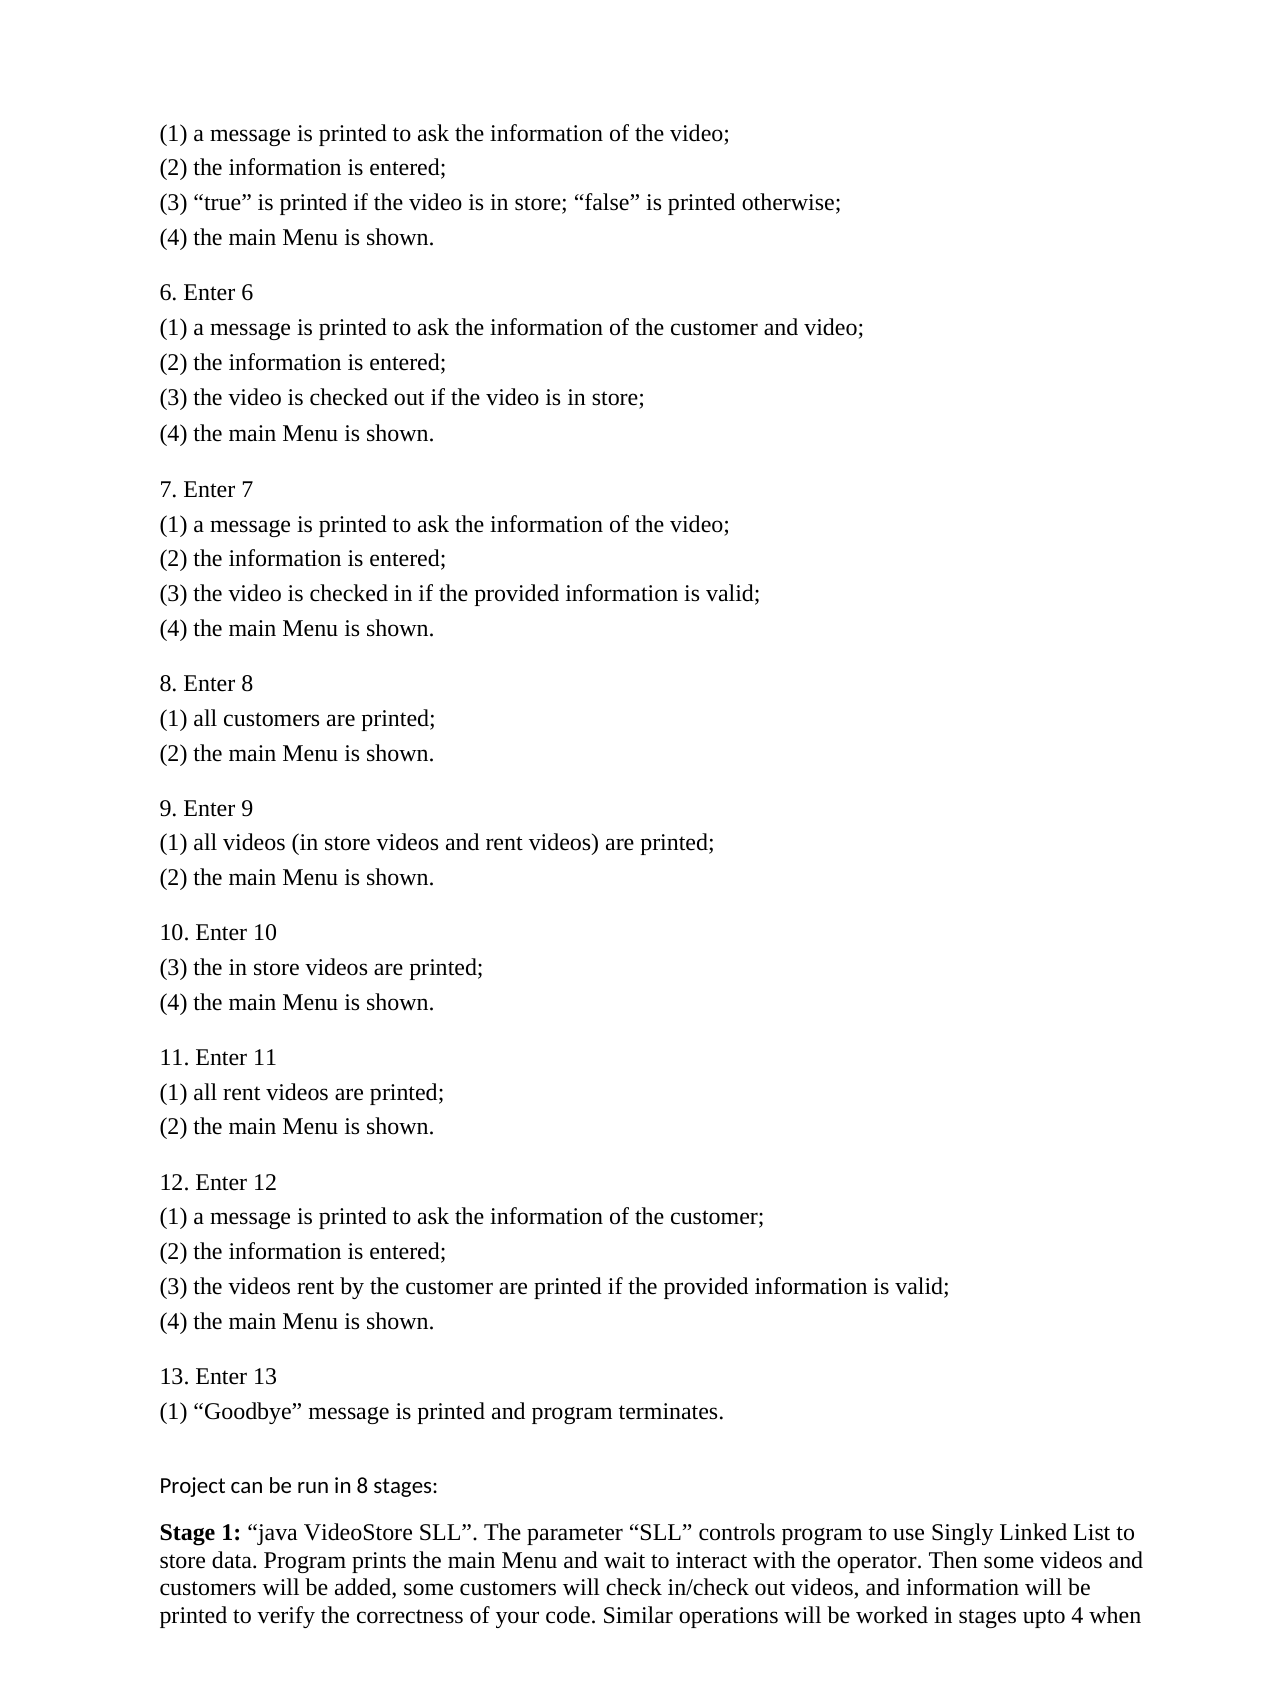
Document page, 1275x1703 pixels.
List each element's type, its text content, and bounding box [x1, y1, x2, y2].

text (1) “Goodbye” message is printed and program terminates. [159, 1397, 1149, 1424]
text Project can be run in 8 stages: [159, 1471, 1149, 1499]
text (4) the main Menu is shown. [159, 614, 1149, 641]
text (1) a message is printed to ask the information of the video; [159, 118, 1149, 146]
text 10. Enter 10 [159, 918, 1149, 946]
text (3) the video is checked in if the provided information is valid; [159, 579, 1149, 607]
text (2) the information is entered; [159, 153, 1149, 181]
text (4) the main Menu is shown. [159, 223, 1149, 250]
text (3) the video is checked out if the video is in store; [159, 383, 1149, 411]
text (2) the main Menu is shown. [159, 738, 1149, 766]
text 6. Enter 6 [159, 278, 1149, 305]
text 11. Enter 11 [159, 1043, 1149, 1071]
text 9. Enter 9 [159, 794, 1149, 821]
text 13. Enter 13 [159, 1362, 1149, 1389]
text (3) “true” is printed if the video is in store; “false” is printed otherwise; [159, 188, 1149, 216]
text (3) the videos rent by the customer are printed if the provided information is valid; [159, 1272, 1149, 1299]
text 8. Enter 8 [159, 669, 1149, 697]
text (1) a message is printed to ask the information of the video; [159, 510, 1149, 537]
text (1) all rent videos are printed; [159, 1078, 1149, 1105]
text (2) the main Menu is shown. [159, 863, 1149, 891]
text 12. Enter 12 [159, 1167, 1149, 1195]
text (4) the main Menu is shown. [159, 419, 1149, 446]
text (4) the main Menu is shown. [159, 1307, 1149, 1334]
text (2) the main Menu is shown. [159, 1112, 1149, 1140]
text (3) the in store videos are printed; [159, 953, 1149, 981]
text (2) the information is entered; [159, 544, 1149, 572]
text (4) the main Menu is shown. [159, 988, 1149, 1015]
text (1) a message is printed to ask the information of the customer and video; [159, 313, 1149, 341]
text 7. Enter 7 [159, 475, 1149, 503]
text (2) the information is entered; [159, 1237, 1149, 1265]
text (1) a message is printed to ask the information of the customer; [159, 1202, 1149, 1230]
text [159, 1518, 1149, 1628]
text (1) all customers are printed; [159, 704, 1149, 731]
text (2) the information is entered; [159, 348, 1149, 376]
text (1) all videos (in store videos and rent videos) are printed; [159, 828, 1149, 856]
